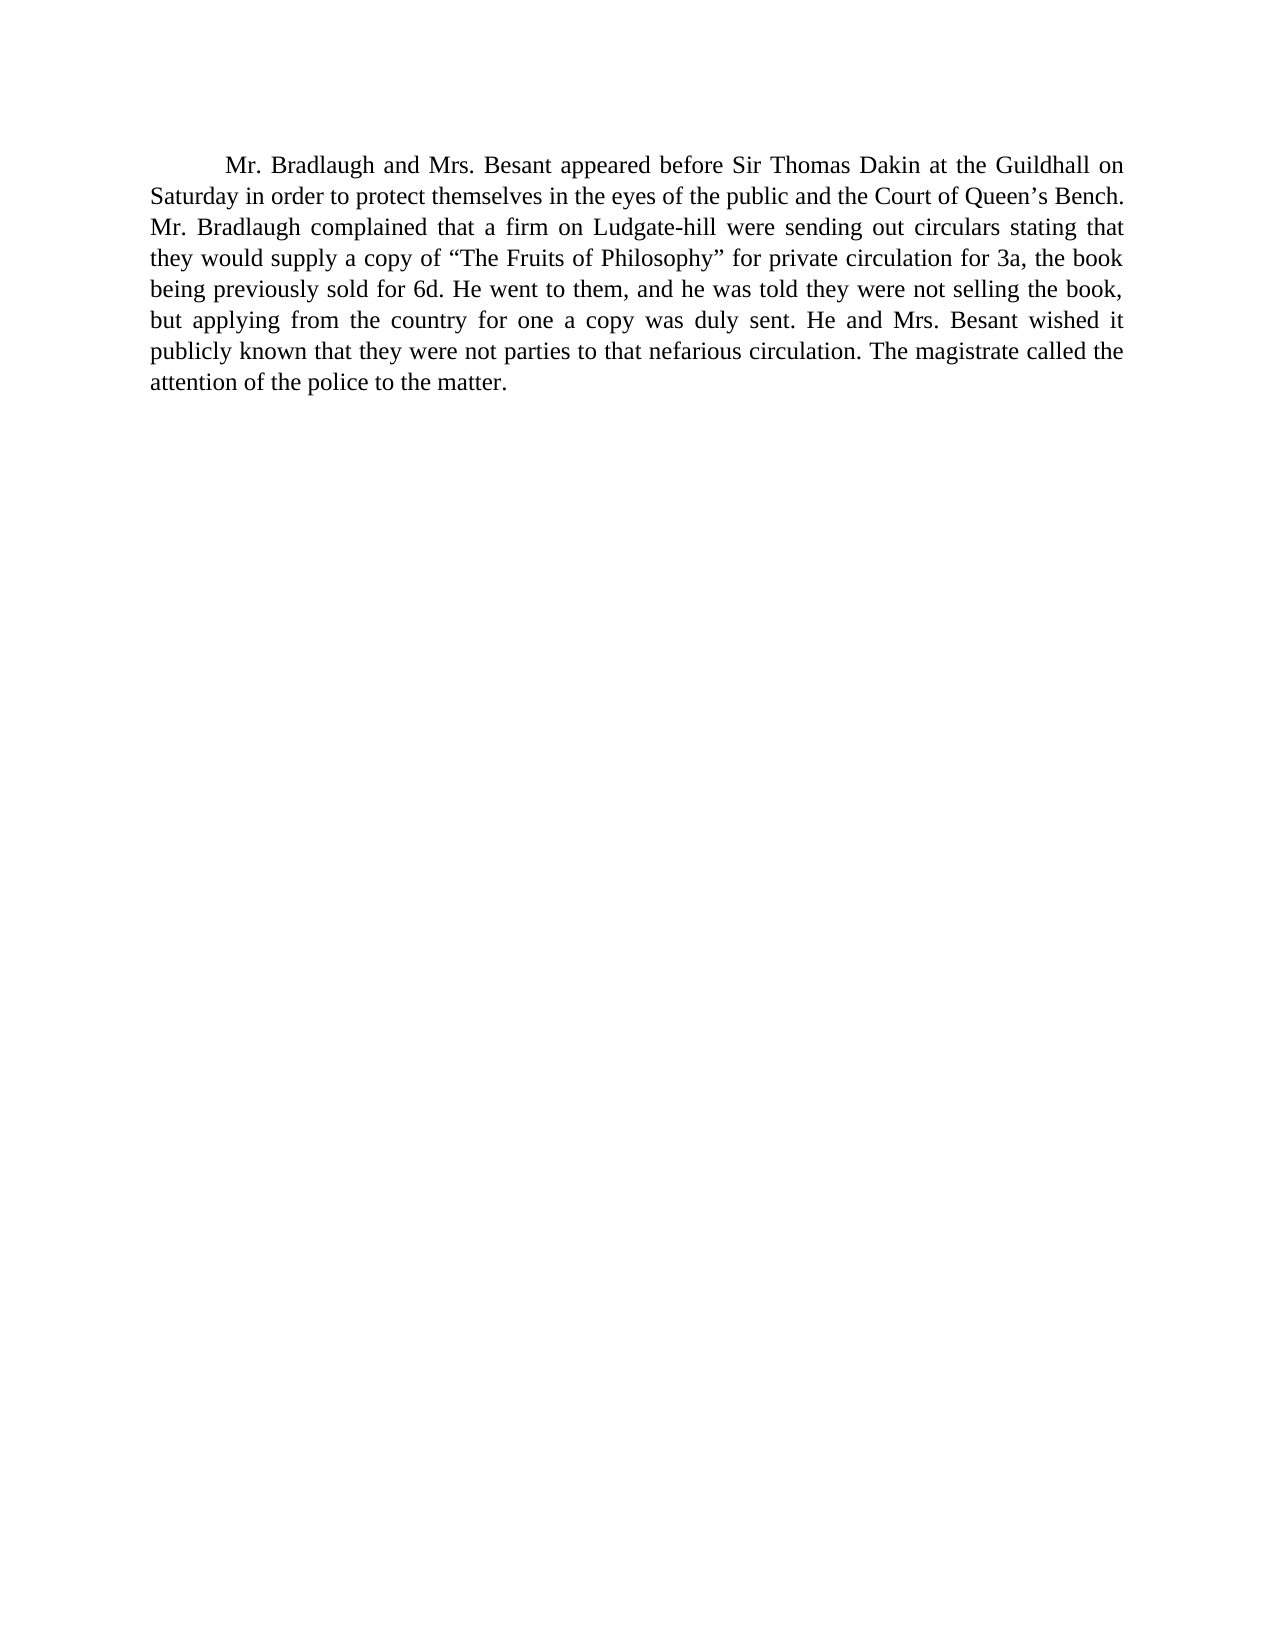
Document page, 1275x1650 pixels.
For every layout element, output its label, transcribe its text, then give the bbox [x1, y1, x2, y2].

text Mr. Bradlaugh and Mrs. Besant appeared before Sir Thomas Dakin at the Guildhall on Saturday in order to protect themselves in the eyes of the public and the Court of Queen’s Bench. Mr. Bradlaugh complained that a firm on Ludgate-hill were sending out circulars stating that they would supply a copy of “The Fruits of Philosophy” for private circulation for 3a, the book being previously sold for 6d. He went to them, and he was told they were not selling the book, but applying from the country for one a copy was duly sent. He and Mrs. Besant wished it publicly known that they were not parties to that nefarious circulation. The magistrate called the attention of the police to the matter. [150, 150, 1125, 396]
